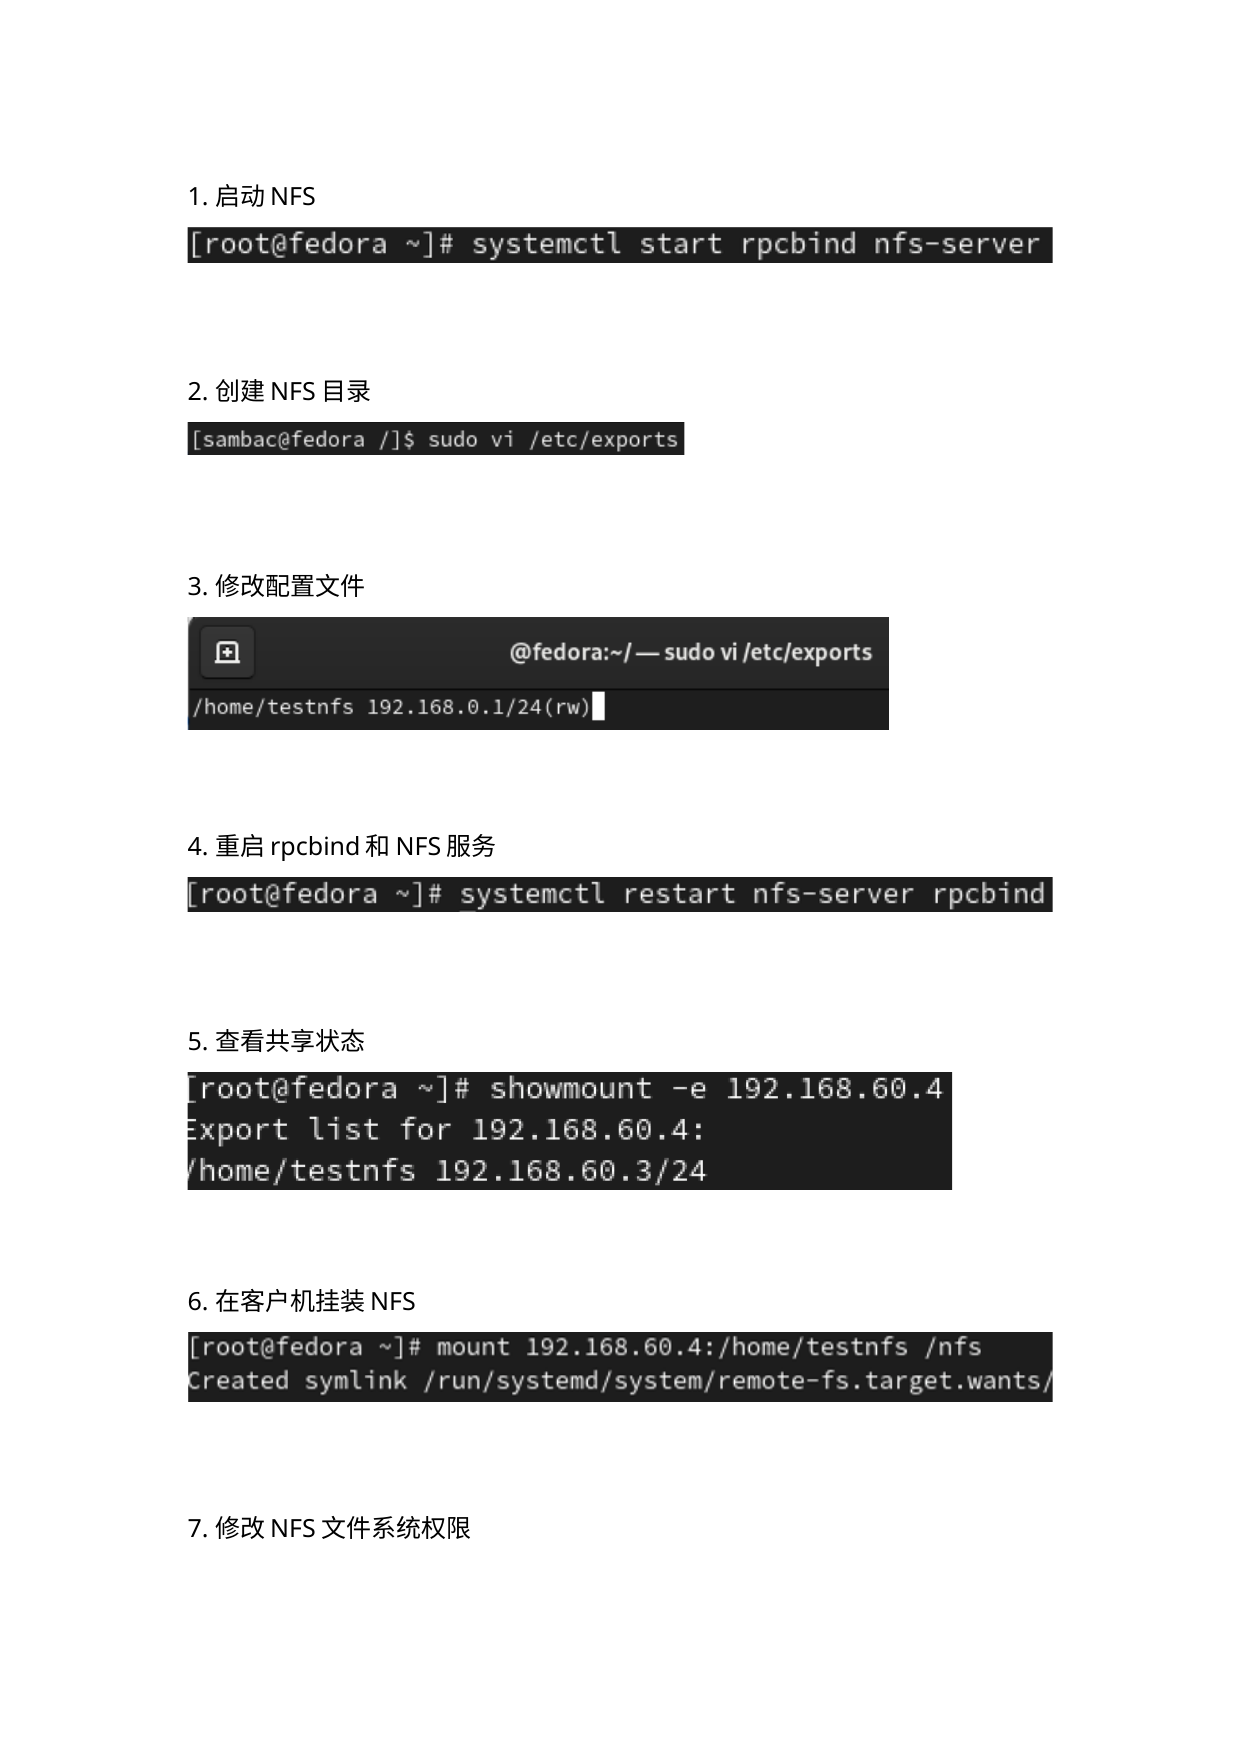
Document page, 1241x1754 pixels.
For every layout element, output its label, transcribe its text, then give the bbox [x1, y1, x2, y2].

picture [187, 877, 1053, 912]
text 1. 启动NFS [187, 162, 1053, 227]
text 2. 创建NFS目录 [187, 357, 1053, 422]
text 5. 查看共享状态 [187, 1007, 1053, 1072]
picture [187, 422, 685, 455]
picture [187, 617, 889, 730]
picture [187, 227, 1053, 263]
text 6. 在客户机挂装NFS [187, 1267, 1053, 1332]
text 7. 修改NFS文件系统权限 [187, 1494, 1053, 1559]
picture [187, 1072, 953, 1190]
picture [187, 1332, 1053, 1402]
text 3. 修改配置文件 [187, 552, 1053, 617]
text 4. 重启rpcbind和NFS服务 [187, 812, 1053, 877]
